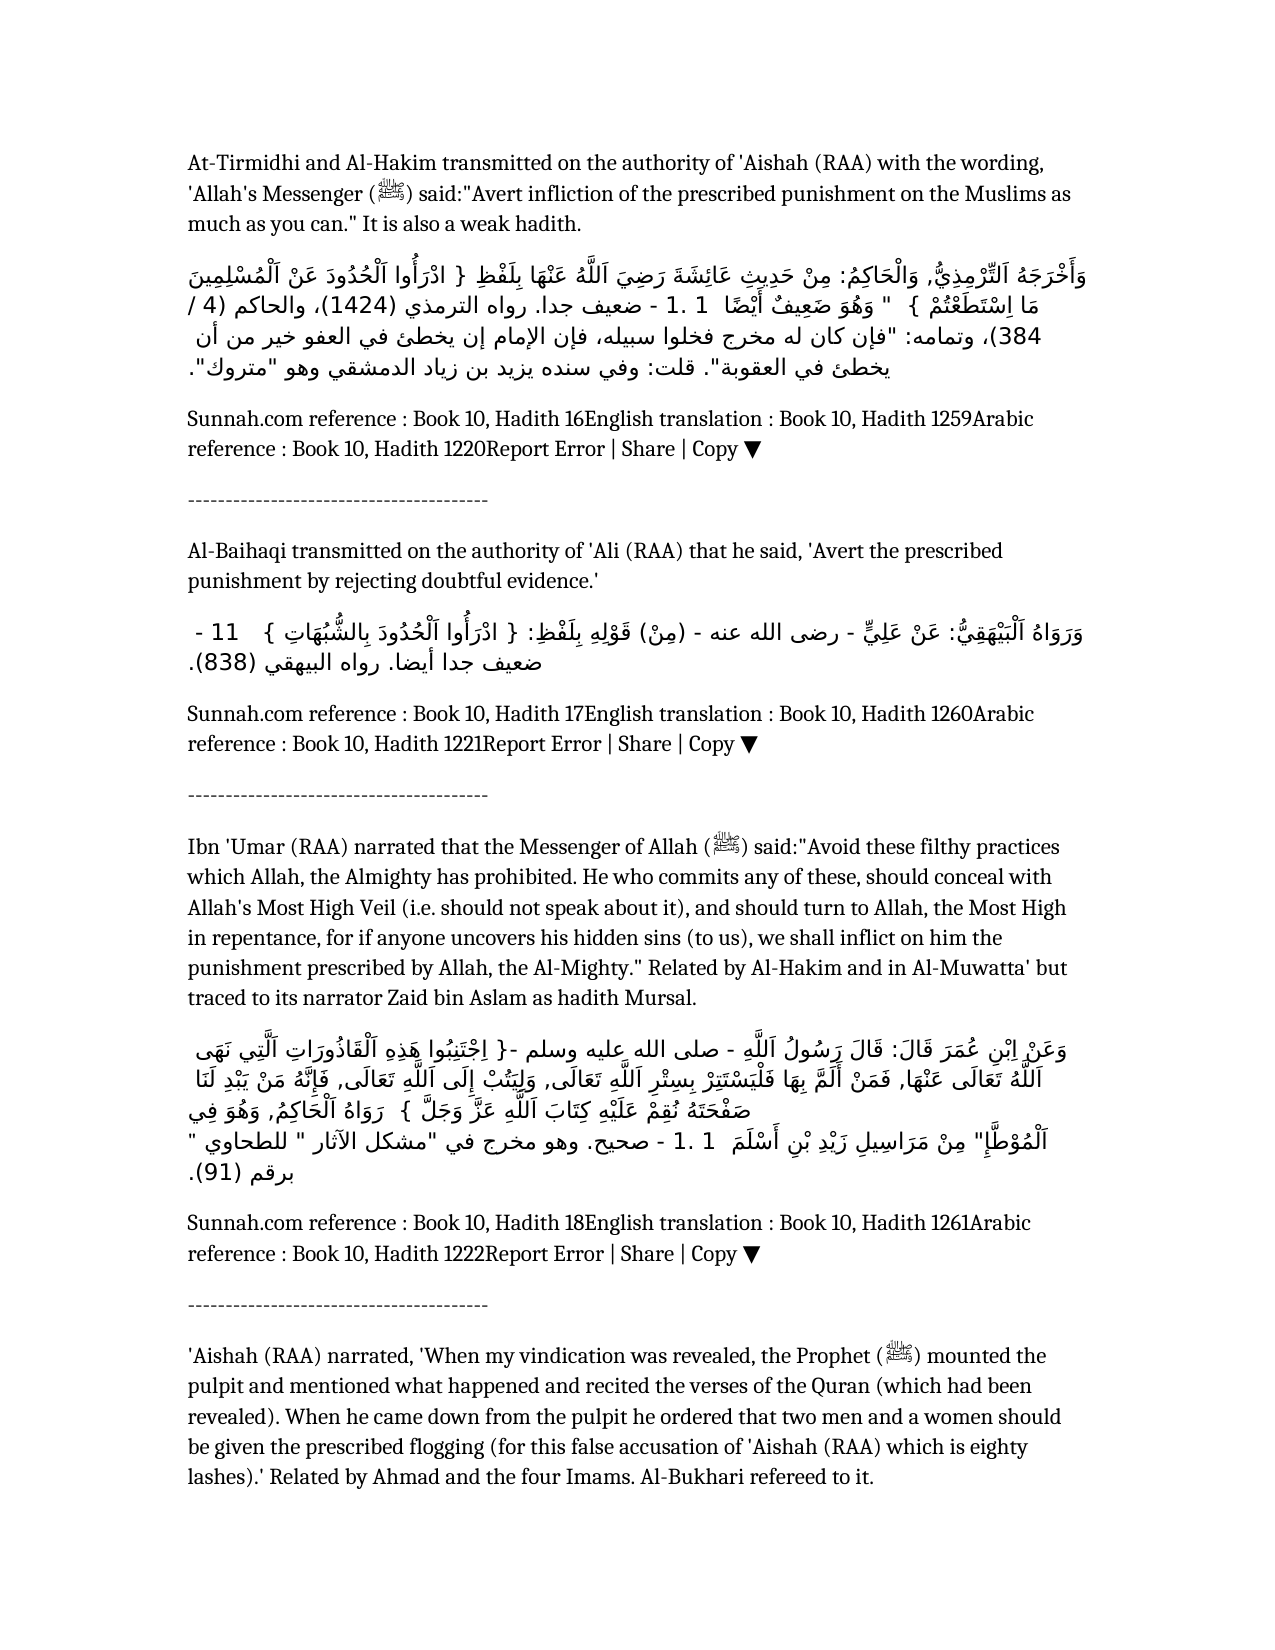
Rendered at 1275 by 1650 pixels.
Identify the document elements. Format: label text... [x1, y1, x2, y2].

text Al-Baihaqi transmitted on the authority of 'Ali (RAA) that he said, 'Avert the prescribed punishment by rejecting doubtful evidence.' [187, 538, 1087, 594]
text Sunnah.com reference : Book 10, Hadith 16English translation : Book 10, Hadith 1259Arabic reference : Book 10, Hadith 1220Report Error | Share | Copy ▼ [187, 405, 1087, 462]
text وَعَنْ اِبْنِ عُمَرَ قَالَ: قَالَ رَسُولُ اَللَّهِ ‏- صلى الله عليه وسلم ‏-{ اِجْتَنِبُوا هَذِهِ اَلْقَاذُورَاتِ اَلَّتِي نَهَى اَللَّهُ تَعَالَى عَنْهَا, فَمَنْ أَلَمَّ بِهَا فَلْيَسْتَتِرْ بِسِتْرِ اَللَّهِ تَعَالَى, وَلِيَتُبْ إِلَى اَللَّهِ تَعَالَى, فَإِنَّهُ مَنْ يَبْدِ لَنَا صَفْحَتَهُ نُقِمْ عَلَيْهِ كِتَابَ اَللَّهِ عَزَّ وَجَلَّ } رَوَاهُ اَلْحَاكِمُ, وَهُوَ فِي "اَلْمُوْطَّإِ" مِنْ مَرَاسِيلِ زَيْدِ بْنِ أَسْلَمَ 1‏ .‏‏1 ‏- صحيح.‏ وهو مخرج في "مشكل الآثار " للطحاوي برقم (91)‏.‏ [187, 1036, 1087, 1185]
text ---------------------------------------- [187, 782, 1087, 809]
text Sunnah.com reference : Book 10, Hadith 18English translation : Book 10, Hadith 1261Arabic reference : Book 10, Hadith 1222Report Error | Share | Copy ▼ [187, 1210, 1087, 1267]
text ---------------------------------------- [187, 1291, 1087, 1318]
text Ibn 'Umar (RAA) narrated that the Messenger of Allah (ﷺ) said:"Avoid these filthy practices which Allah, the Almighty has prohibited. He who commits any of these, should conceal with Allah's Most High Veil (i.e. should not speak about it), and should turn to Allah, the Most High in repentance, for if anyone uncovers his hidden sins (to us), we shall inflict on him the punishment prescribed by Allah, the Al-Mighty." Related by Al-Hakim and in Al-Muwatta' but traced to its narrator Zaid bin Aslam as hadith Mursal. [187, 833, 1087, 1011]
text ---------------------------------------- [187, 487, 1087, 513]
text At-Tirmidhi and Al-Hakim transmitted on the authority of 'Aishah (RAA) with the wording, 'Allah's Messenger (ﷺ) said:"Avert infliction of the prescribed punishment on the Muslims as much as you can." It is also a weak hadith. [187, 150, 1087, 237]
text وَأَخْرَجَهُ اَلتِّرْمِذِيُّ, وَالْحَاكِمُ: مِنْ حَدِيثِ عَائِشَةَ رَضِيَ اَللَّهُ عَنْهَا بِلَفْظِ { ادْرَأُوا اَلْحُدُودَ عَنْ اَلْمُسْلِمِينَ مَا اِسْتَطَعْتُمْ } " وَهُوَ ضَعِيفٌ أَيْضًا 1‏ .‏‏1 ‏- ضعيف جدا.‏ رواه الترمذي (1424)‏، والحاكم (4 /384)‏، وتمامه: "فإن كان له مخرج فخلوا سبيله، فإن الإمام إن يخطئ في العفو خير من أن يخطئ في العقوبة".‏ قلت: وفي سنده يزيد بن زياد الدمشقي وهو "متروك".‏ [187, 262, 1087, 381]
text 'Aishah (RAA) narrated, 'When my vindication was revealed, the Prophet (ﷺ) mounted the pulpit and mentioned what happened and recited the verses of the Quran (which had been revealed). When he came down from the pulpit he ordered that two men and a women should be given the prescribed flogging (for this false accusation of 'Aishah (RAA) which is eighty lashes).' Related by Ahmad and the four Imams. Al-Bukhari refereed to it. [187, 1342, 1087, 1490]
text وَرَوَاهُ اَلْبَيْهَقِيُّ: عَنْ عَلِيٍّ ‏- رضى الله عنه ‏- (مِنْ)‏ قَوْلِهِ بِلَفْظِ: { ادْرَأُوا اَلْحُدُودَ بِالشُّبُهَاتِ } 1‏‏1 ‏- ضعيف جدا أيضا.‏ رواه البيهقي (838)‏.‏ [187, 619, 1087, 676]
text Sunnah.com reference : Book 10, Hadith 17English translation : Book 10, Hadith 1260Arabic reference : Book 10, Hadith 1221Report Error | Share | Copy ▼ [187, 701, 1087, 758]
